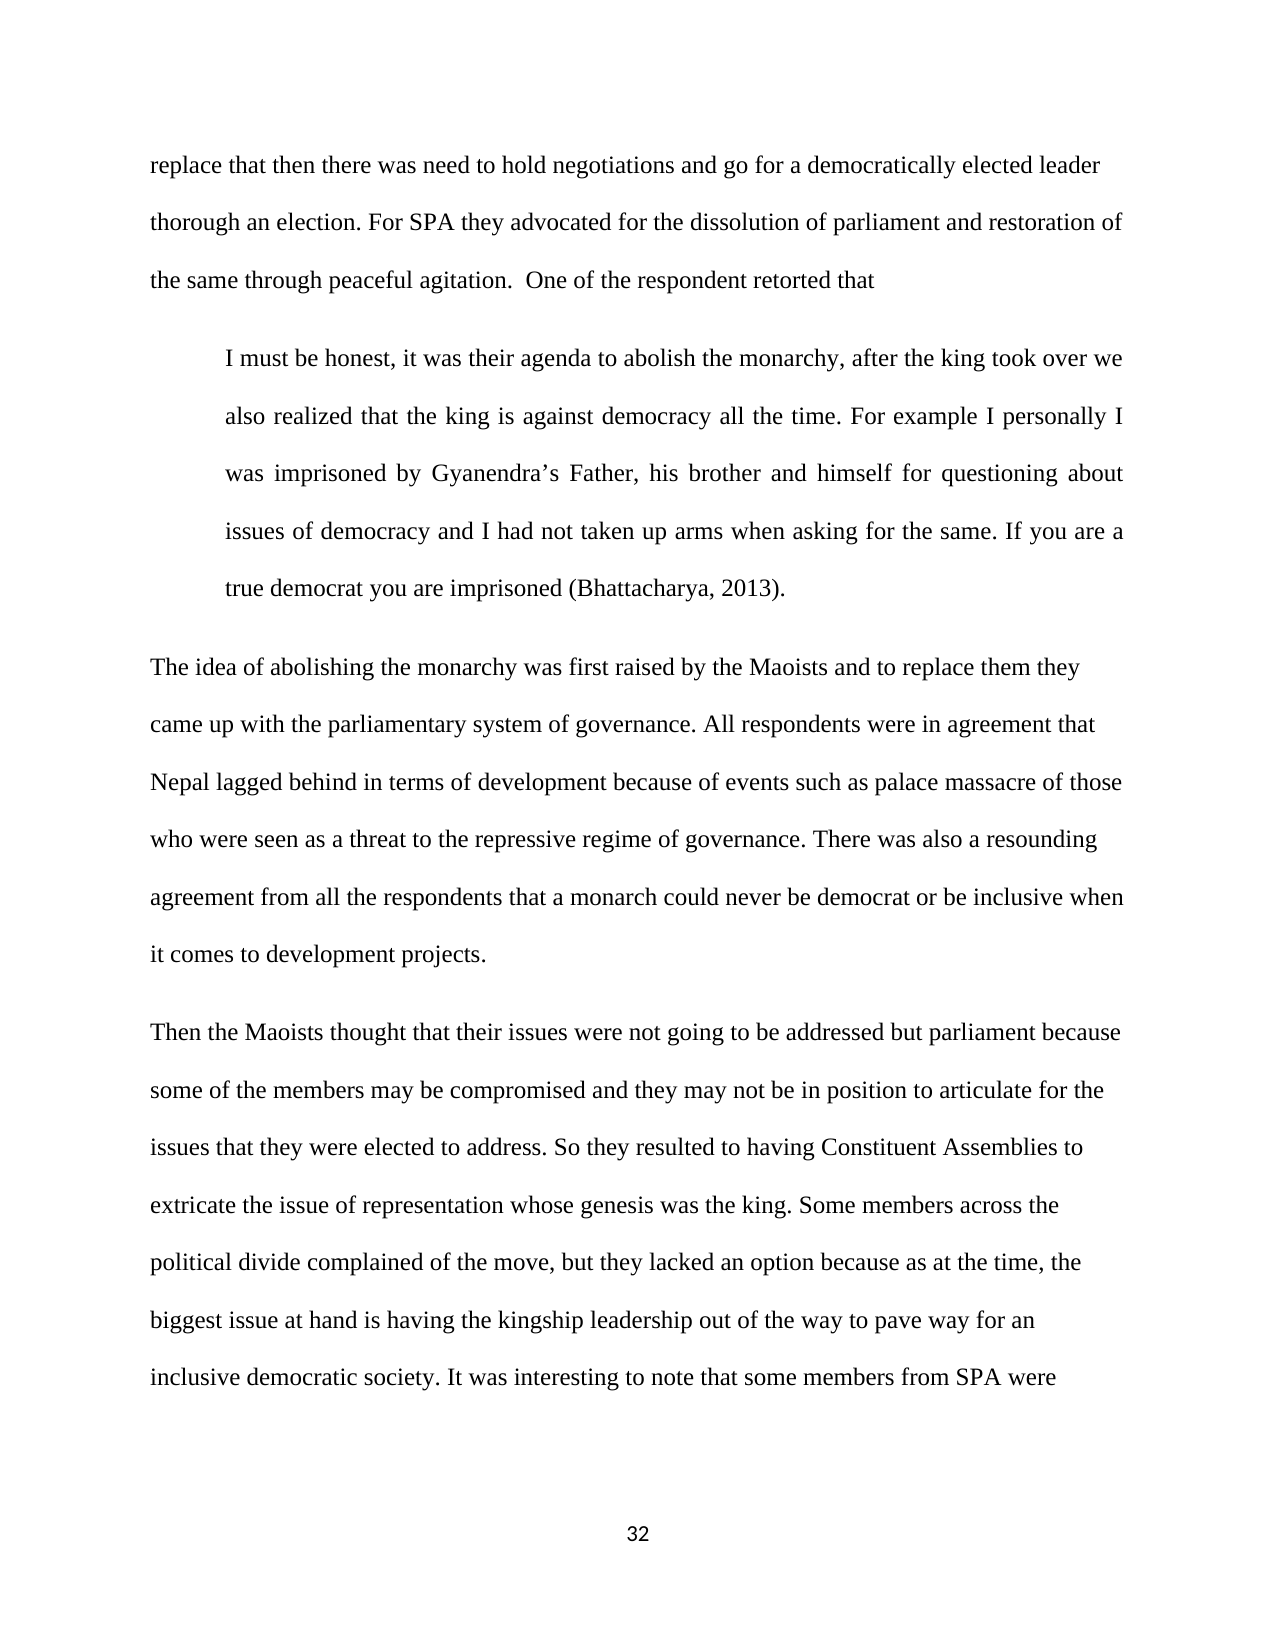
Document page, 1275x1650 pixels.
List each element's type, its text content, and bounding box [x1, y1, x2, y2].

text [150, 150, 1125, 294]
text I must be honest, it was their agenda to abolish the monarchy, after the king took over we also realized that the king is against democracy all the time. For example I personally I was imprisoned by Gyanendra’s Father, his brother and himself for questioning about issues of democracy and I had not taken up arms when asking for the same. If you are a true democrat you are imprisoned (Bhattacharya, 2013). [225, 343, 1125, 602]
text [150, 1017, 1125, 1391]
text The idea of abolishing the monarchy was first raised by the Maoists and to replace them they came up with the parliamentary system of governance. All respondents were in agreement that Nepal lagged behind in terms of development because of events such as palace massacre of those who were seen as a threat to the repressive regime of governance. There was also a resounding agreement from all the respondents that a monarch could never be democrat or be inclusive when it comes to development projects. [150, 652, 1125, 968]
